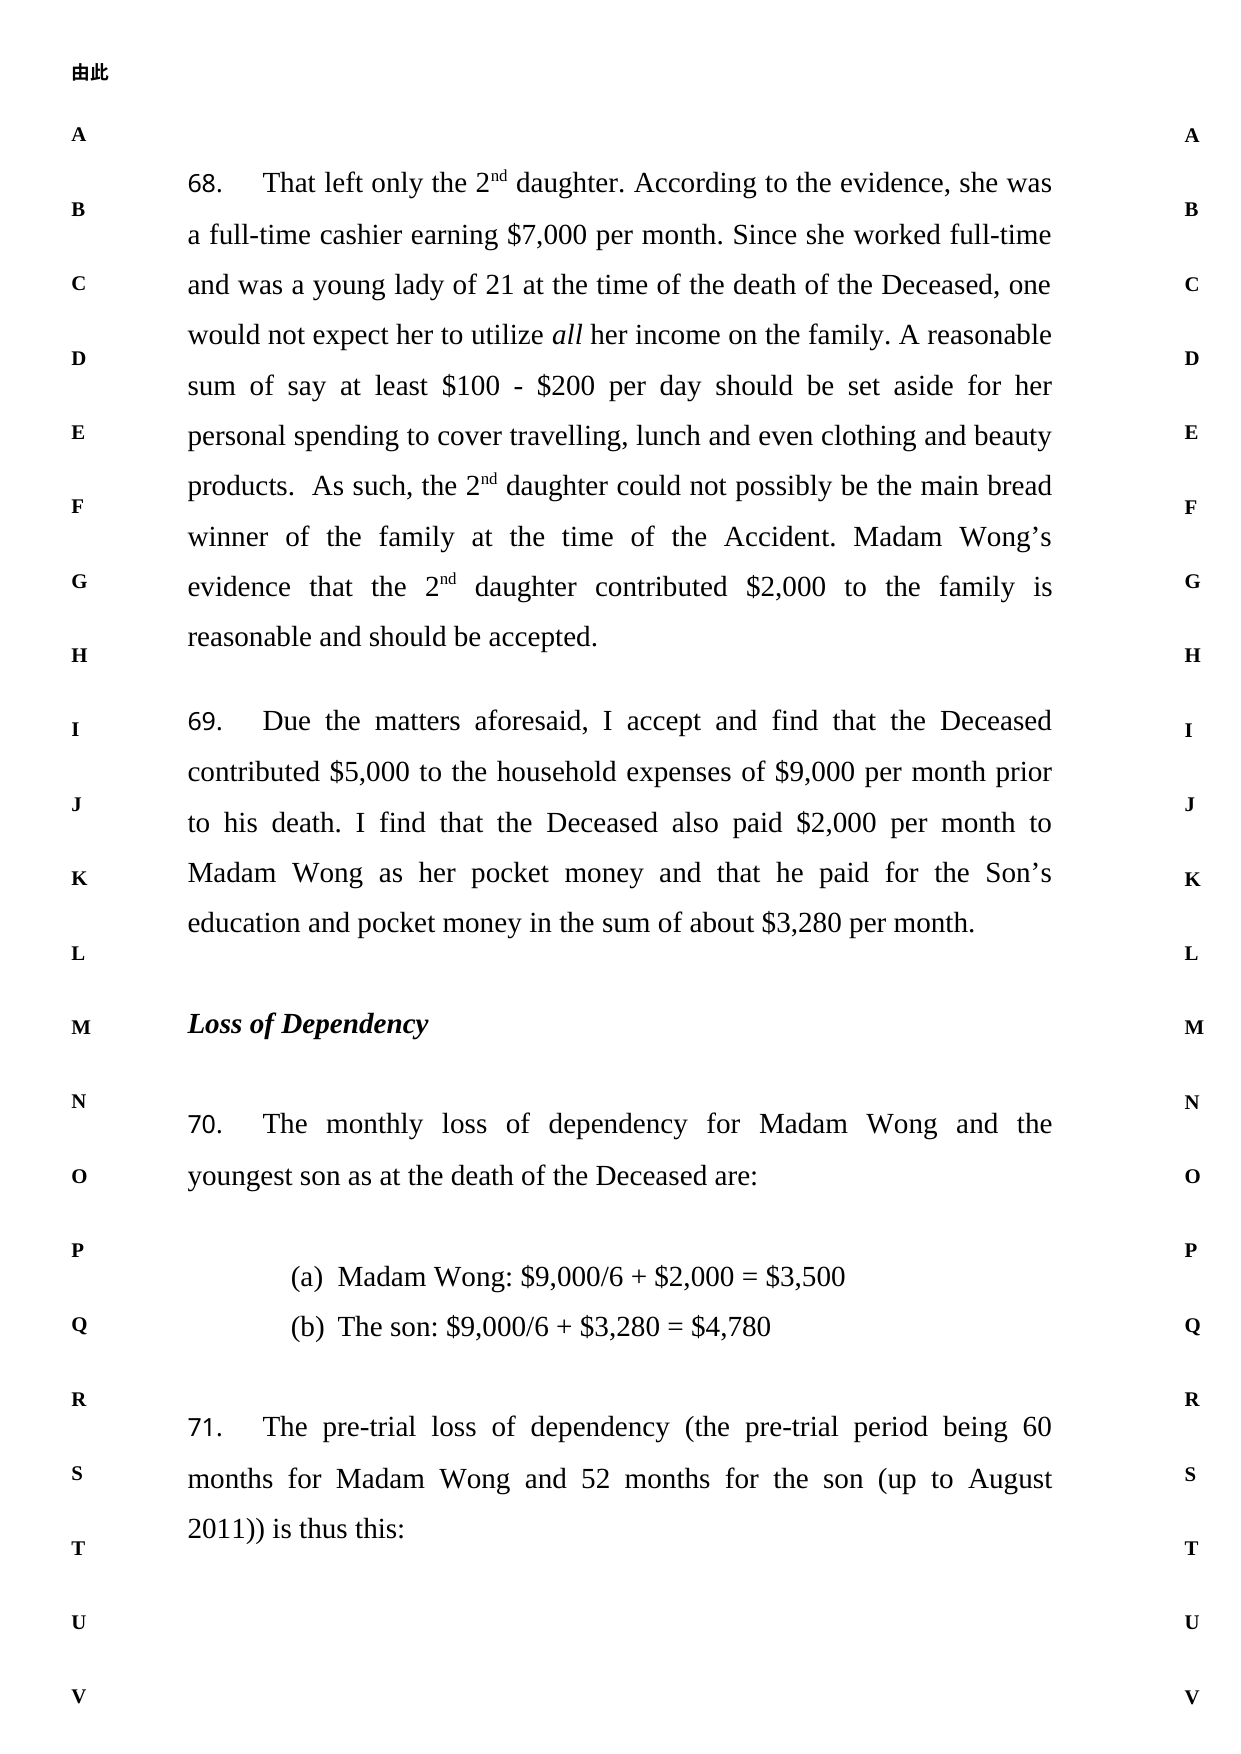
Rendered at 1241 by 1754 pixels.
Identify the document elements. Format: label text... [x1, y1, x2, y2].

list The son: $9,000/6 + $3,280 = $4,780 [291, 1309, 1053, 1342]
list Madam Wong: $9,000/6 + $2,000 = $3,500 [291, 1259, 1053, 1292]
list That left only the 2nd daughter. According to the evidence, she was a full-time cashier earning $7,000 per month. Since she worked full-time and was a young lady of 21 at the time of the death of the Deceased, one would not expect her to utilize all her income on the family. A reasonable sum of say at least $100 - $200 per day should be set aside for her personal spending to cover travelling, lunch and even clothing and beauty products. As such, the 2nd daughter could not possibly be the main bread winner of the family at the time of the Accident. Madam Wong’s evidence that the 2nd daughter contributed $2,000 to the family is reasonable and should be accepted. [187, 165, 1053, 653]
list The pre-trial loss of dependency (the pre-trial period being 60 months for Madam Wong and 52 months for the son (up to August 2011)) is thus this: [187, 1409, 1053, 1545]
list Due the matters aforesaid, I accept and find that the Deceased contributed $5,000 to the household expenses of $9,000 per month prior to his death. I find that the Deceased also paid $2,000 per month to Madam Wong as her pocket money and that he paid for the Son’s education and pocket money in the sum of about $3,280 per month. [187, 703, 1053, 939]
list The monthly loss of dependency for Madam Wong and the youngest son as at the death of the Deceased are: [187, 1107, 1053, 1192]
list Loss of Dependency [187, 1006, 1053, 1039]
